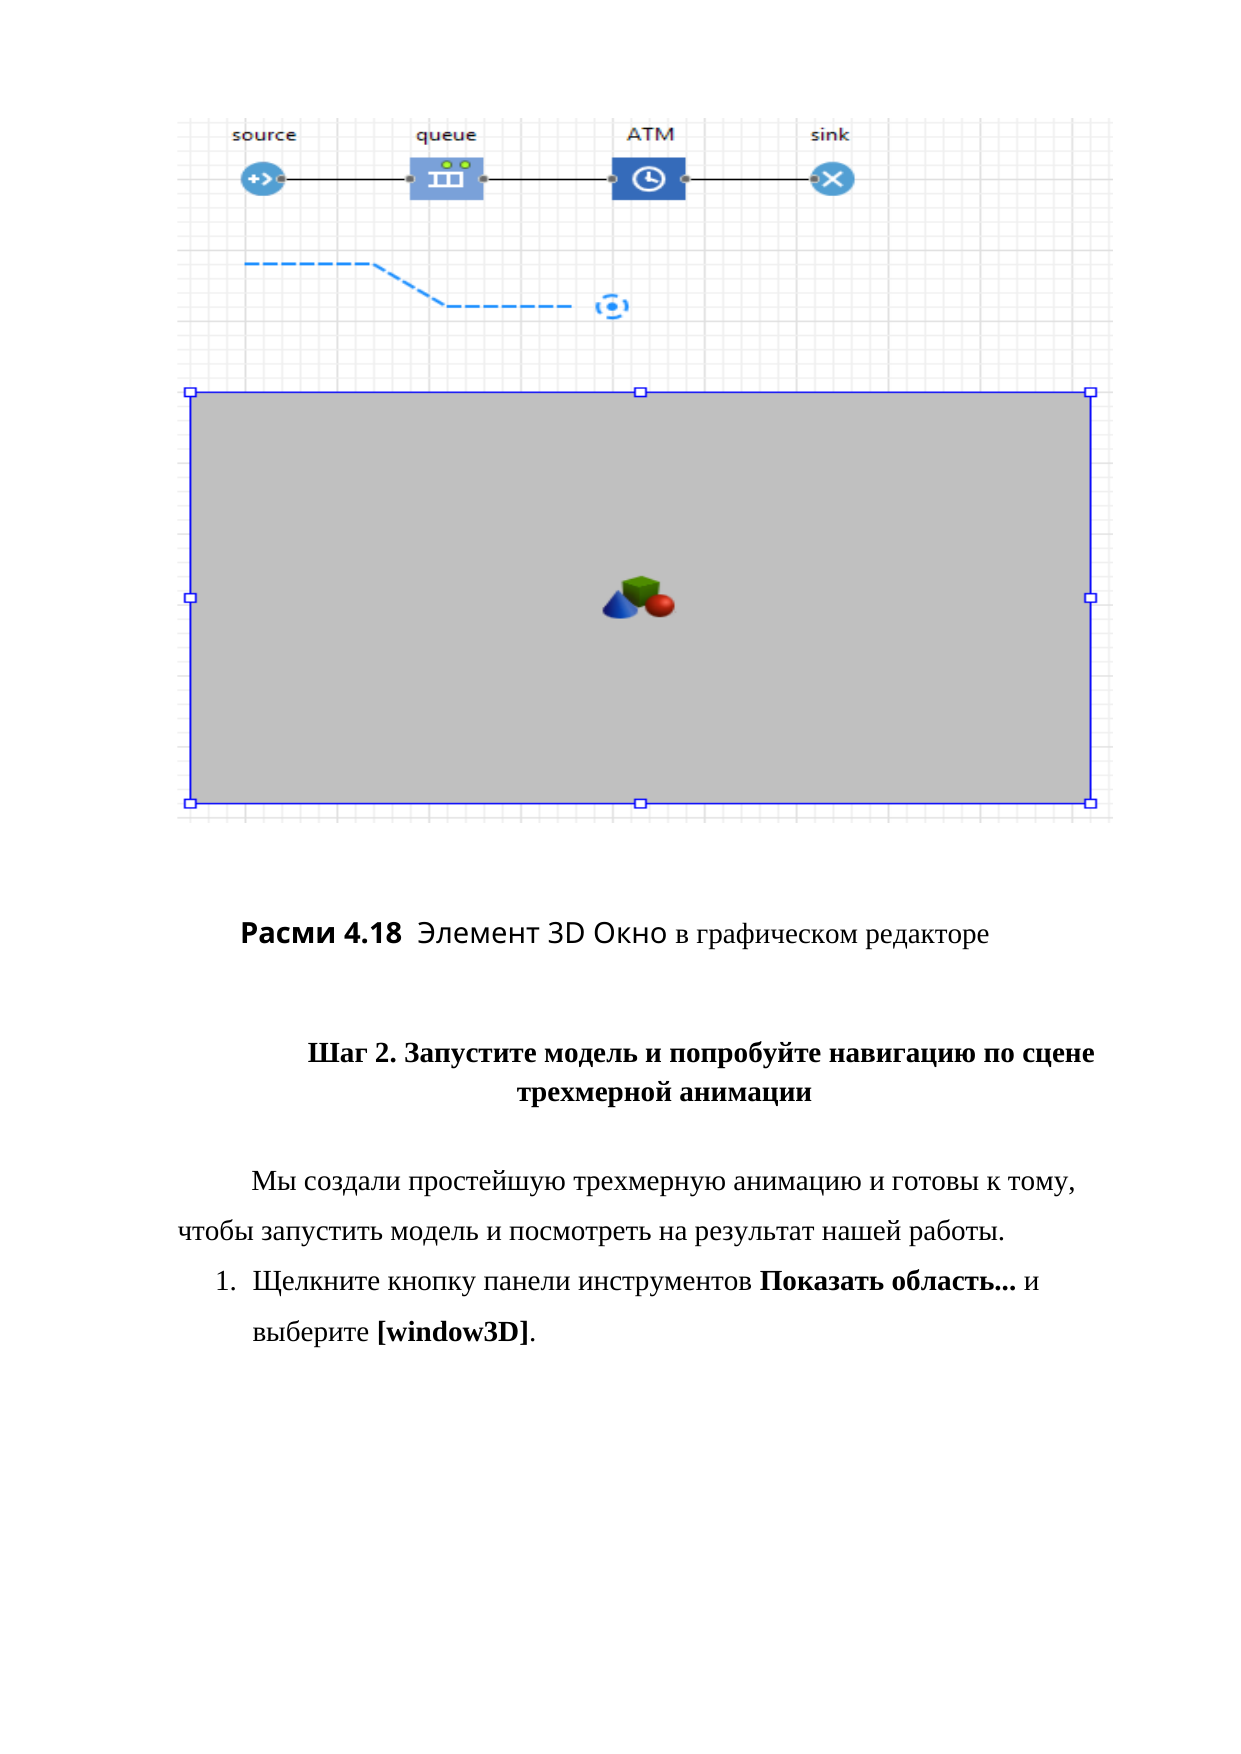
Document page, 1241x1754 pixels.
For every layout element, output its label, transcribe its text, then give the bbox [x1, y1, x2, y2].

text Мы создали простейшую трехмерную анимацию и готовы к тому, чтобы запустить модель и посмотреть на результат нашей работы. [177, 1163, 1152, 1247]
text Расми 4.18 Элемент 3D Окно в графическом редакторе [240, 912, 1152, 952]
list Щелкните кнопку панели инструментов Показать область... и выберите [window3D]. [215, 1263, 1152, 1347]
picture [177, 118, 1113, 823]
subtitle Шаг 2. Запустите модель и попробуйте навигацию по сцене трехмерной анимации [177, 1035, 1152, 1107]
